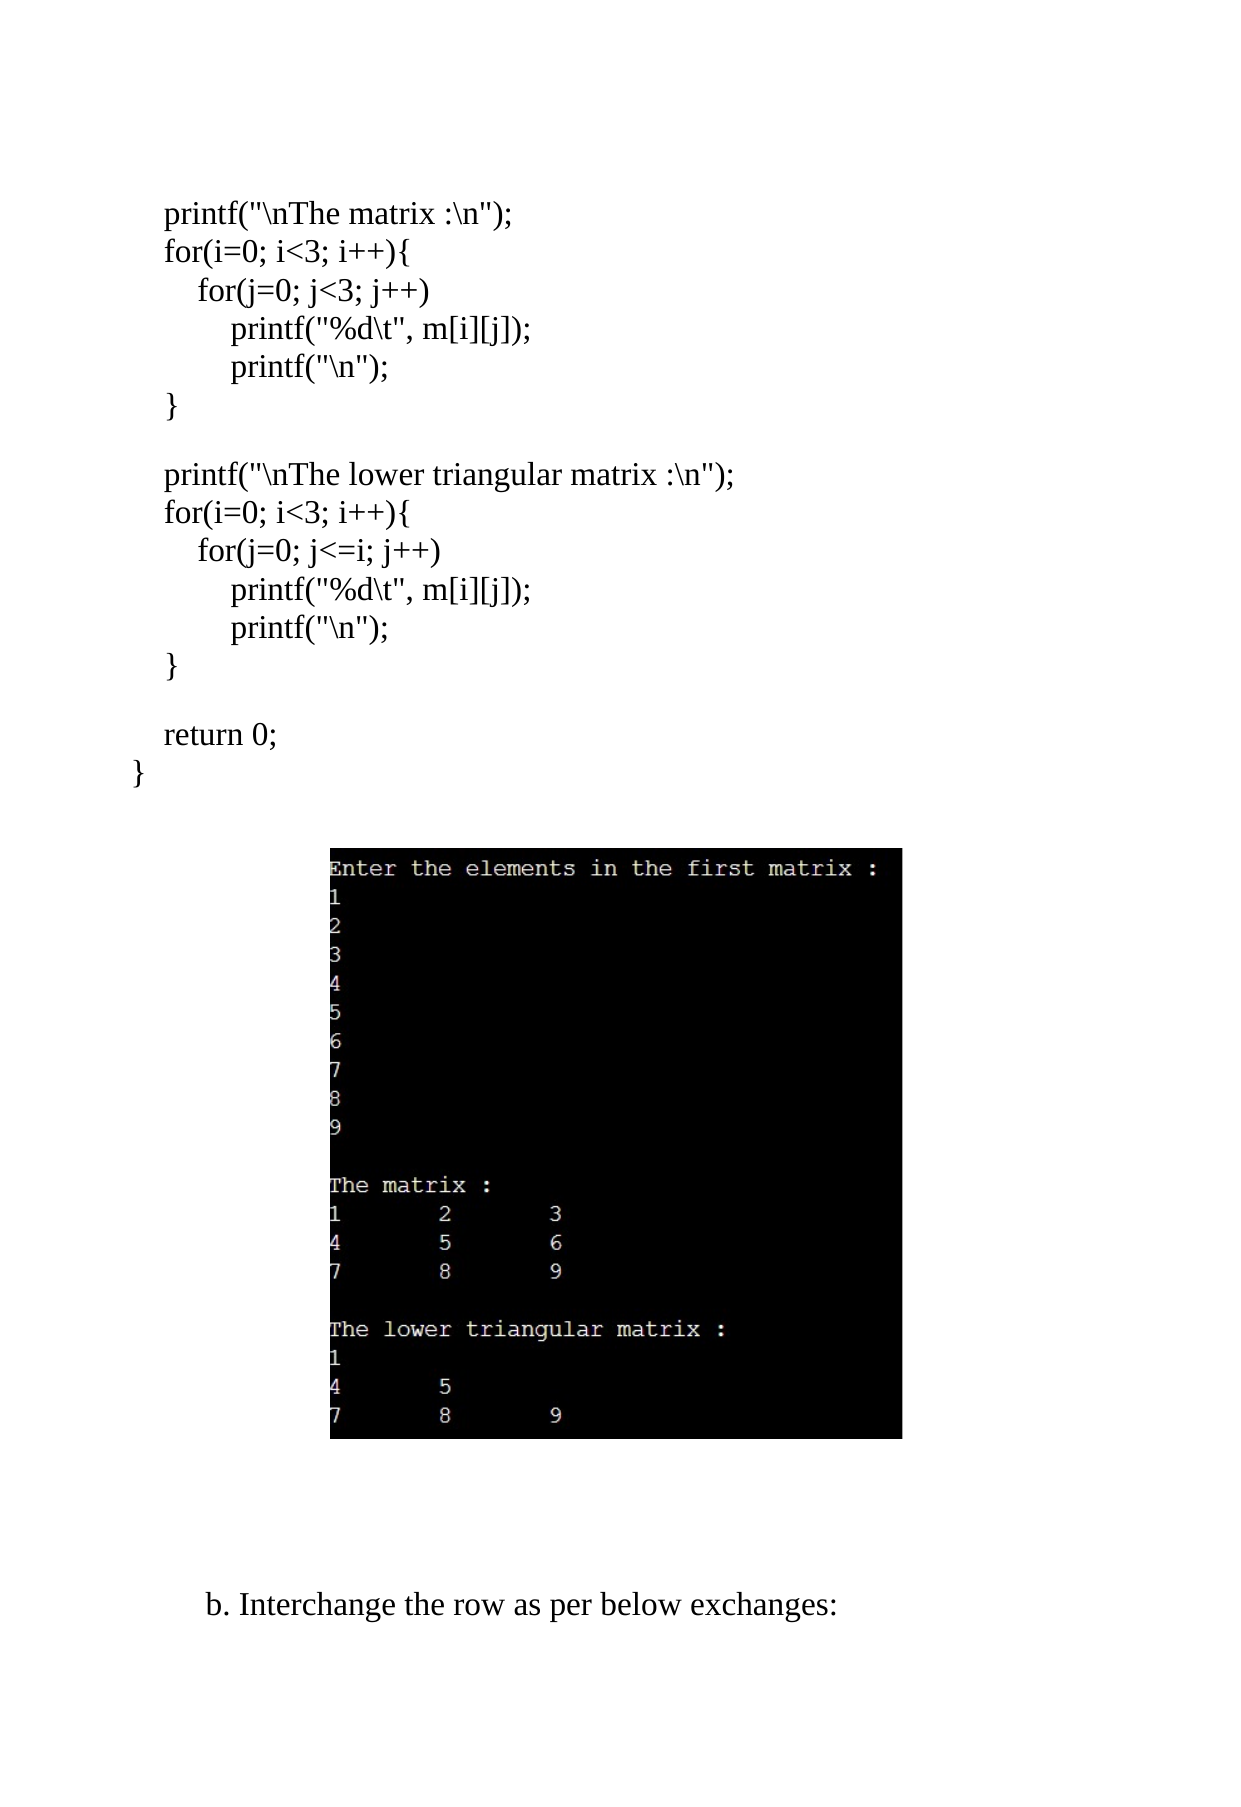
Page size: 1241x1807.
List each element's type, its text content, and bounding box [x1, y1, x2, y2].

text printf("%d\t", m[i][j]); [130, 569, 1102, 607]
text for(j=0; j<=i; j++) [130, 531, 1102, 569]
picture [330, 848, 903, 1439]
text printf("%d\t", m[i][j]); [130, 308, 1102, 347]
text printf("\nThe matrix :\n"); [130, 193, 1102, 232]
text for(j=0; j<3; j++) [130, 270, 1102, 308]
text return 0; [130, 714, 1102, 753]
text printf("\n"); [130, 347, 1102, 385]
text } [130, 385, 1102, 423]
text for(i=0; i<3; i++){ [130, 492, 1102, 531]
text printf("\n"); [130, 607, 1102, 646]
list b. Interchange the row as per below exchanges: [130, 1584, 1102, 1623]
text } [130, 753, 1102, 791]
text } [130, 646, 1102, 684]
text printf("\nThe lower triangular matrix :\n"); [130, 454, 1102, 492]
text for(i=0; i<3; i++){ [130, 232, 1102, 270]
